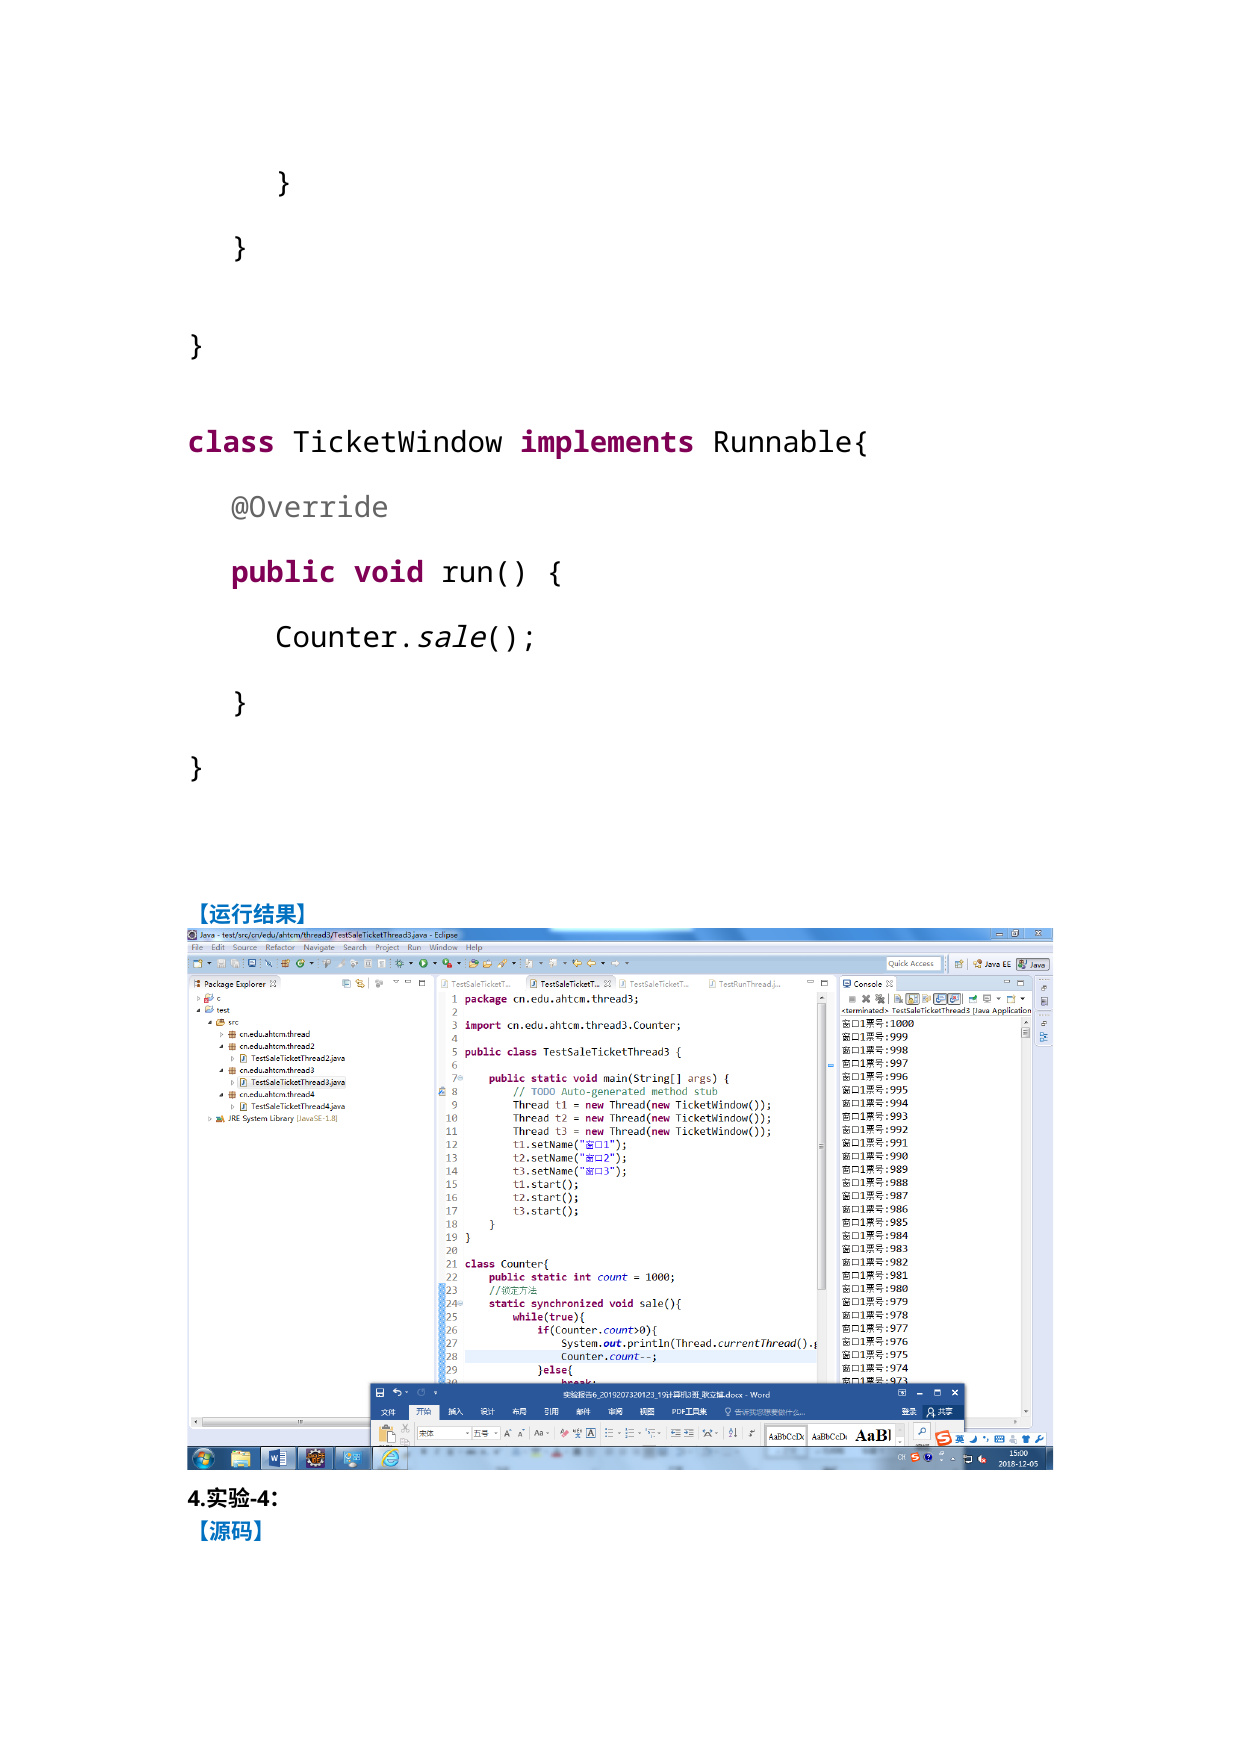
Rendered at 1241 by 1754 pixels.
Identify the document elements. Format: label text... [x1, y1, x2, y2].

text } [187, 669, 1053, 734]
picture [187, 928, 1054, 1470]
text 4.实验-4： [187, 1481, 1053, 1514]
text } [187, 149, 1053, 214]
text } [187, 734, 1053, 799]
text } [187, 214, 1053, 279]
text 【运行结果】 [187, 896, 1053, 928]
text } [187, 311, 1053, 376]
text 【源码】 [187, 1514, 1053, 1546]
text Counter.sale(); [187, 604, 1053, 669]
text @Override [187, 474, 1053, 539]
text public void run() { [187, 539, 1053, 604]
text class TicketWindow implements Runnable{ [187, 409, 1053, 474]
